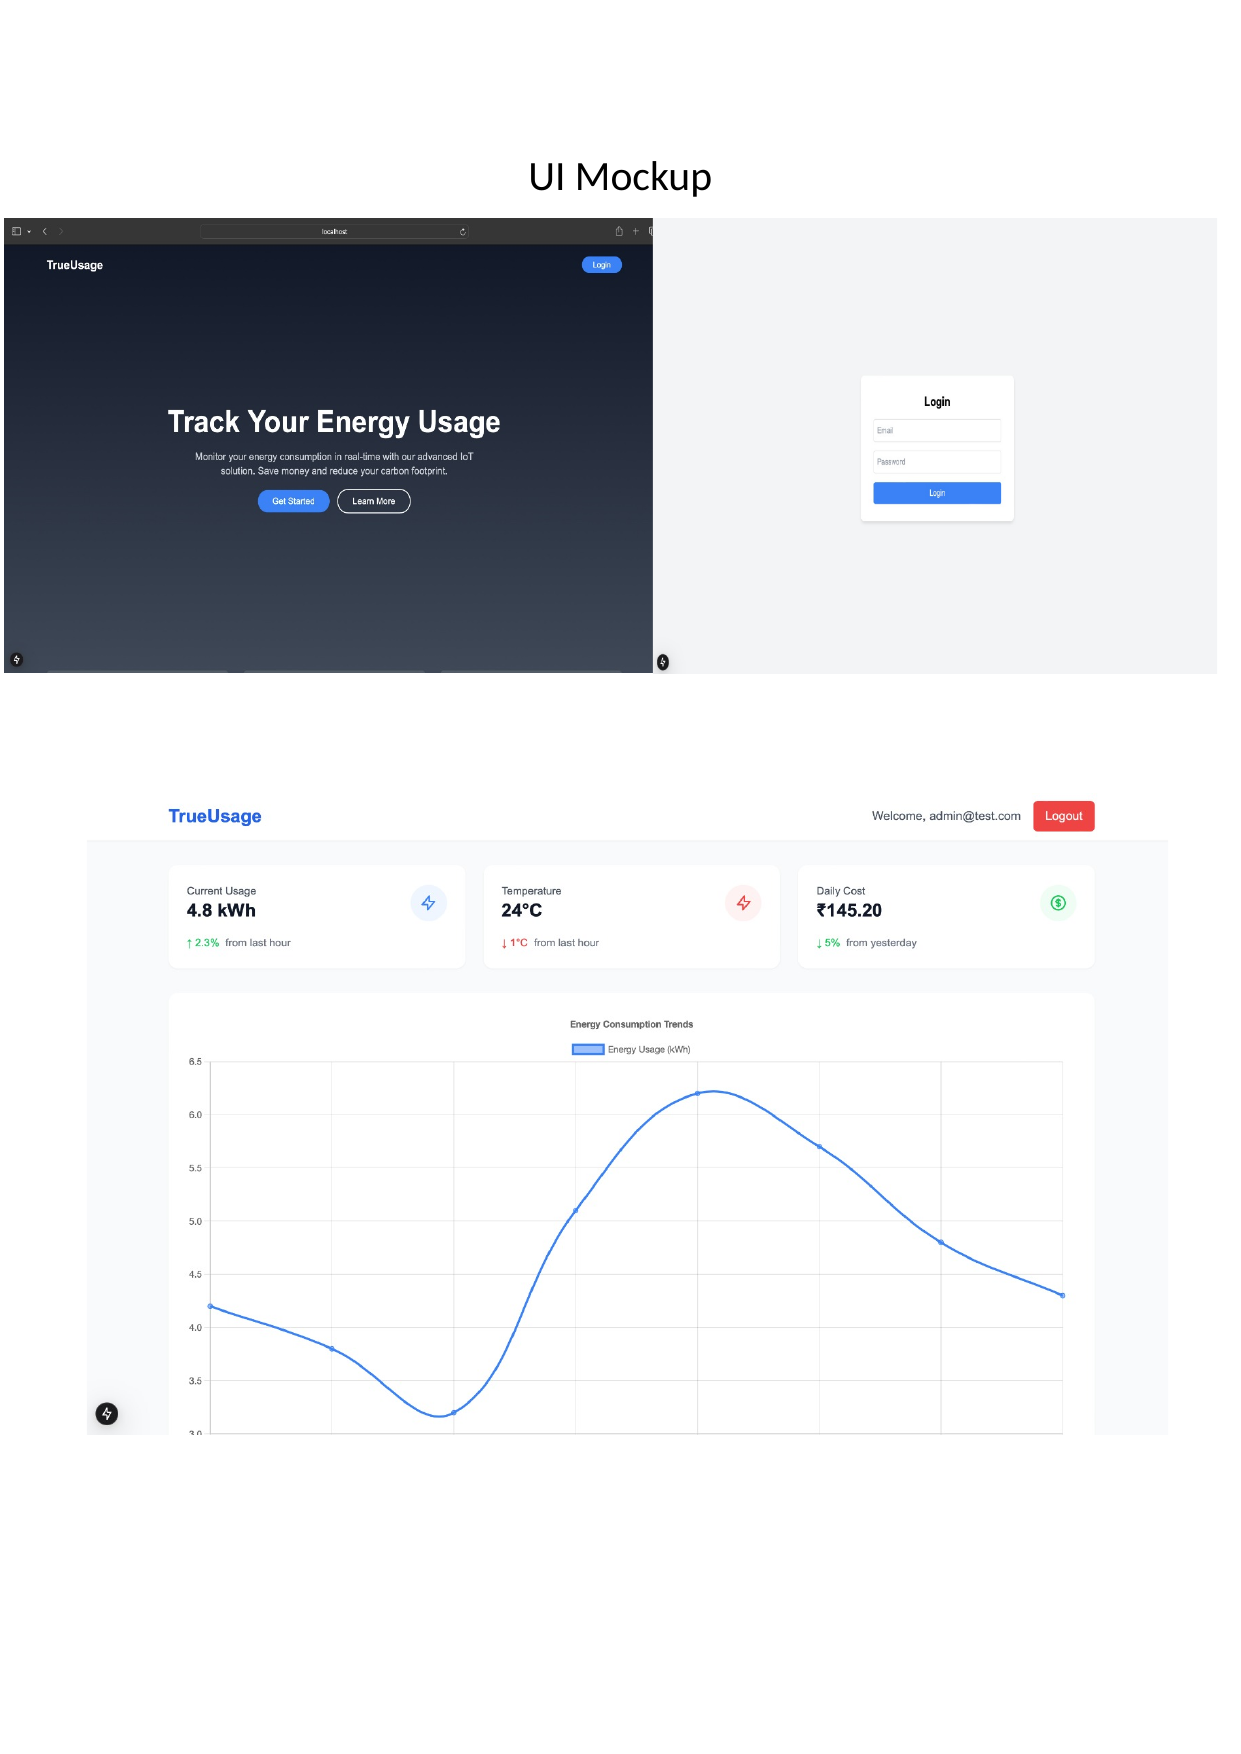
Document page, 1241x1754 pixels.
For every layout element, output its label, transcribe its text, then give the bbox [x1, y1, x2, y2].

picture [2, 218, 1217, 672]
text UI Mockup [150, 150, 1090, 201]
picture [86, 793, 1168, 1435]
